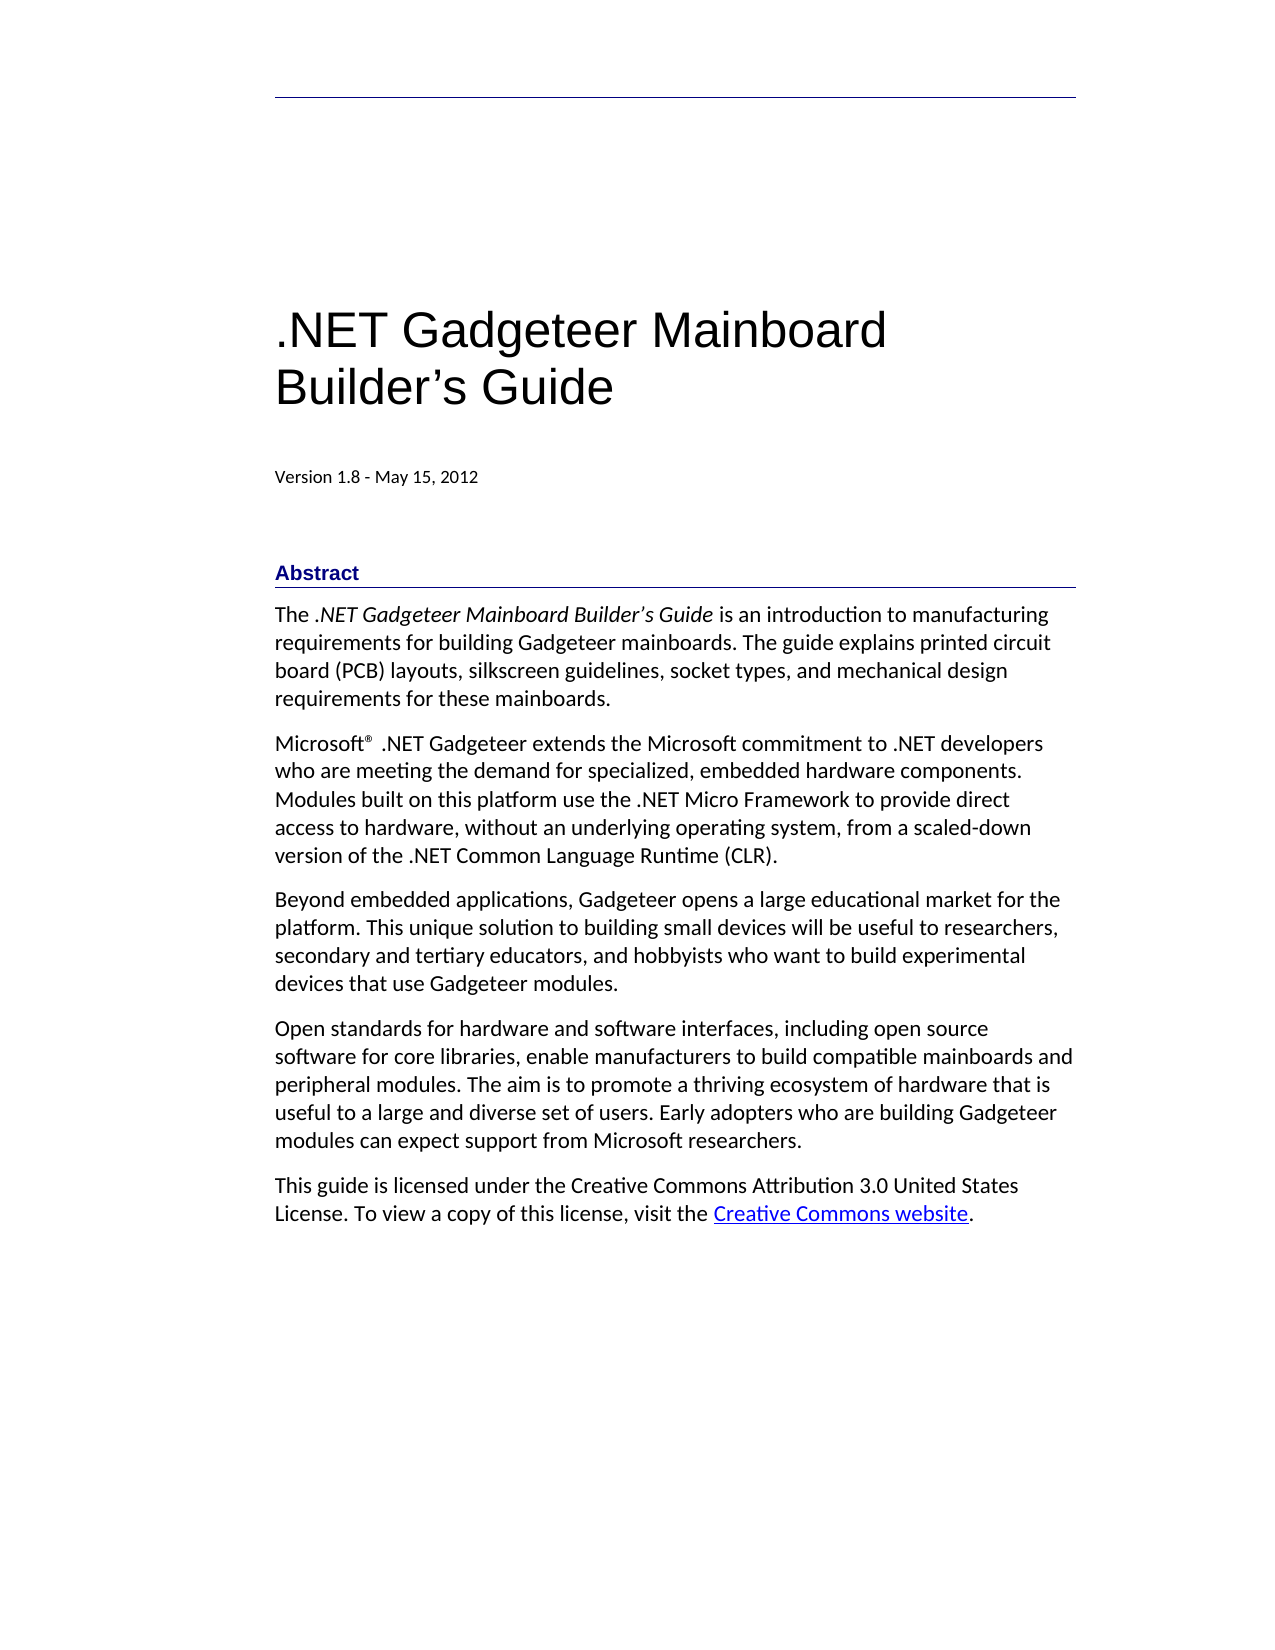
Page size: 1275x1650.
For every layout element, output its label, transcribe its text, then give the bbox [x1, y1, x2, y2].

text Beyond embedded applications, Gadgeteer opens a large educational market for the platform. This unique solution to building small devices will be useful to researchers, secondary and tertiary educators, and hobbyists who want to build experimental devices that use Gadgeteer modules. [274, 885, 1076, 997]
text Open standards for hardware and software interfaces, including open source software for core libraries, enable manufacturers to build compatible mainboards and peripheral modules. The aim is to promote a thriving ecosystem of hardware that is useful to a large and diverse set of users. Early adopters who are building Gadgeteer modules can expect support from Microsoft researchers. [274, 1014, 1076, 1154]
text Abstract [274, 561, 1076, 587]
text Microsoft® .NET Gadgeteer extends the Microsoft commitment to .NET developers who are meeting the demand for specialized, embedded hardware components. Modules built on this platform use the .NET Micro Framework to provide direct access to hardware, without an underlying operating system, from a scaled-down version of the .NET Common Language Runtime (CLR). [274, 729, 1076, 869]
text This guide is licensed under the Creative Commons Attribution 3.0 United States License. To view a copy of this license, visit the Creative Commons website. [274, 1171, 1076, 1227]
title .NET Gadgeteer Mainboard Builder’s Guide [274, 300, 1076, 415]
text Version 1.8 - [274, 465, 1076, 511]
text The .NET Gadgeteer Mainboard Builder’s Guide is an introduction to manufacturing requirements for building Gadgeteer mainboards. The guide explains printed circuit board (PCB) layouts, silkscreen guidelines, socket types, and mechanical design requirements for these mainboards. [274, 600, 1076, 712]
